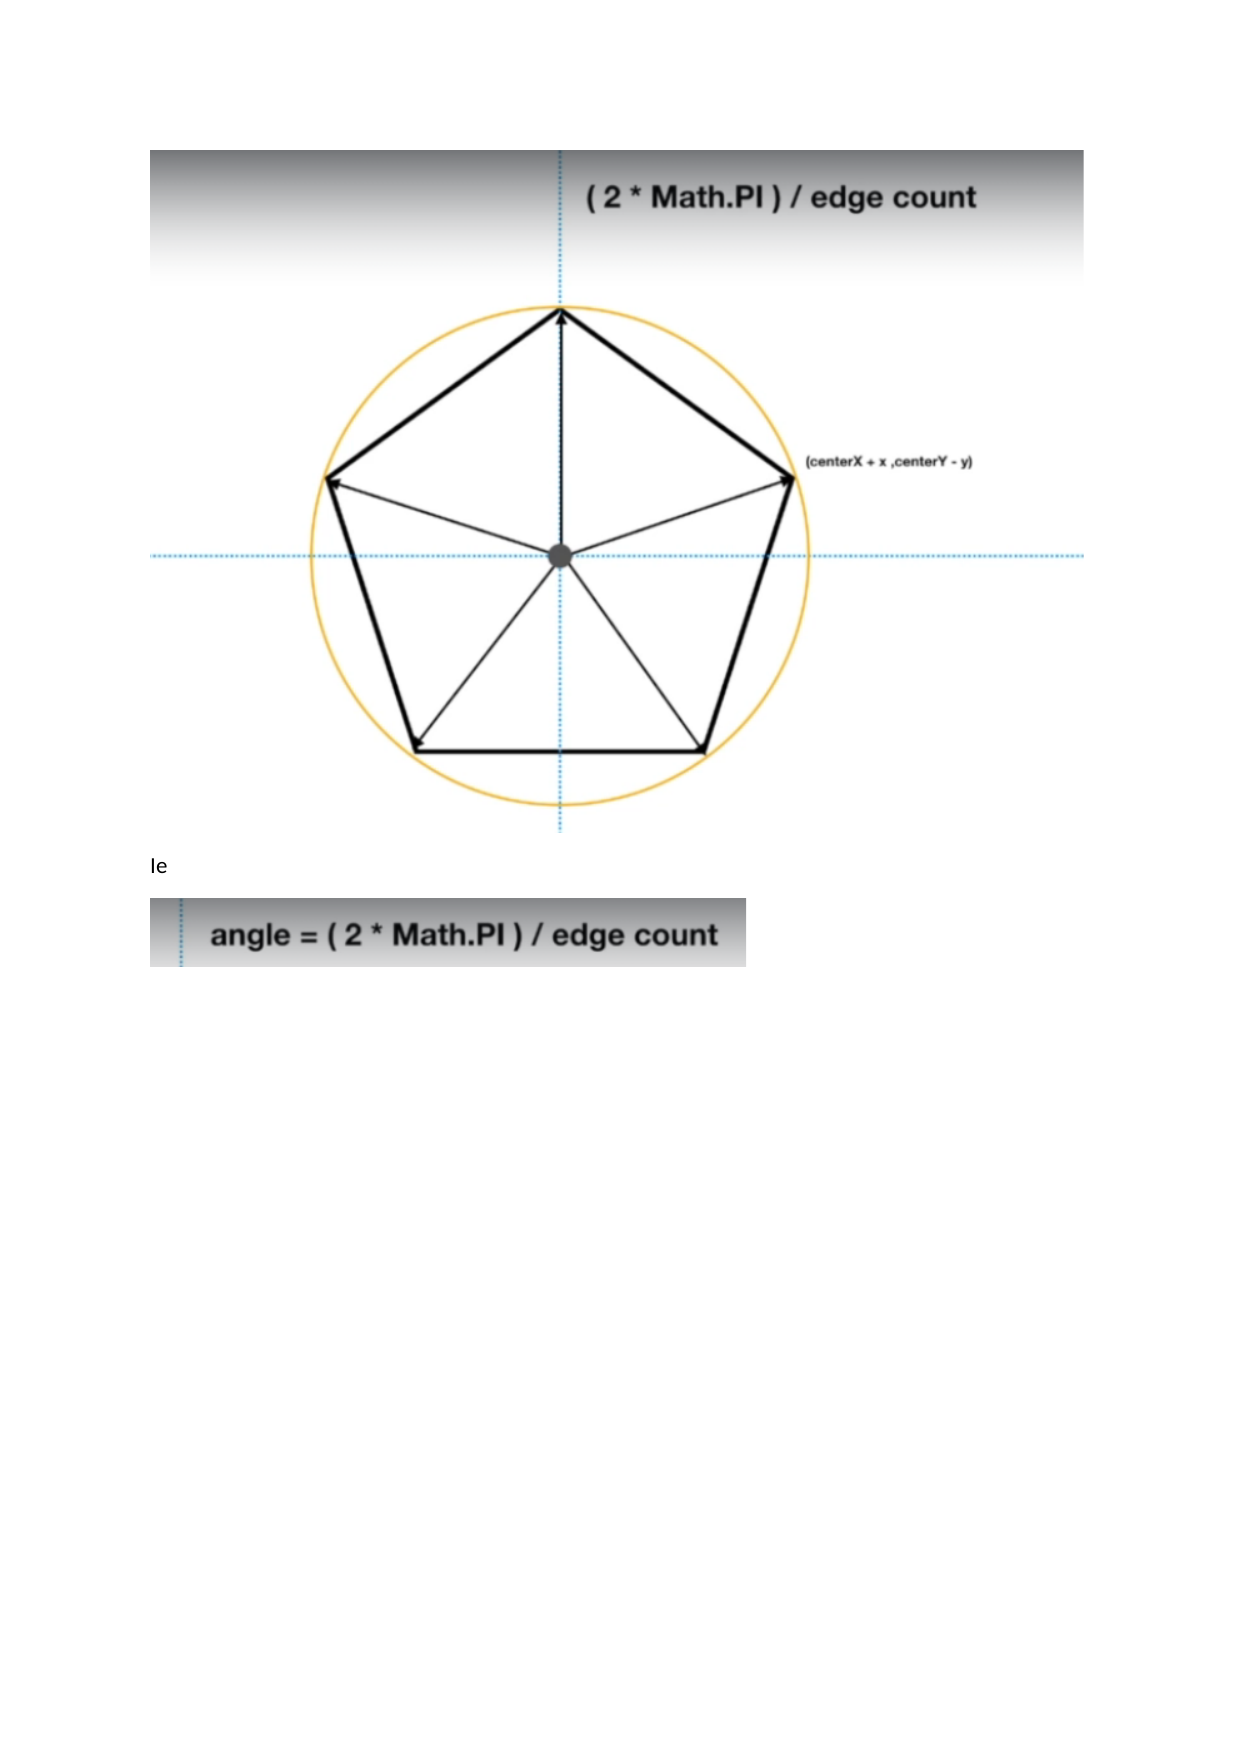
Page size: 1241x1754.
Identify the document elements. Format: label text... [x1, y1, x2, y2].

picture [150, 898, 747, 967]
text Ie [150, 851, 1090, 879]
picture [150, 150, 1084, 833]
